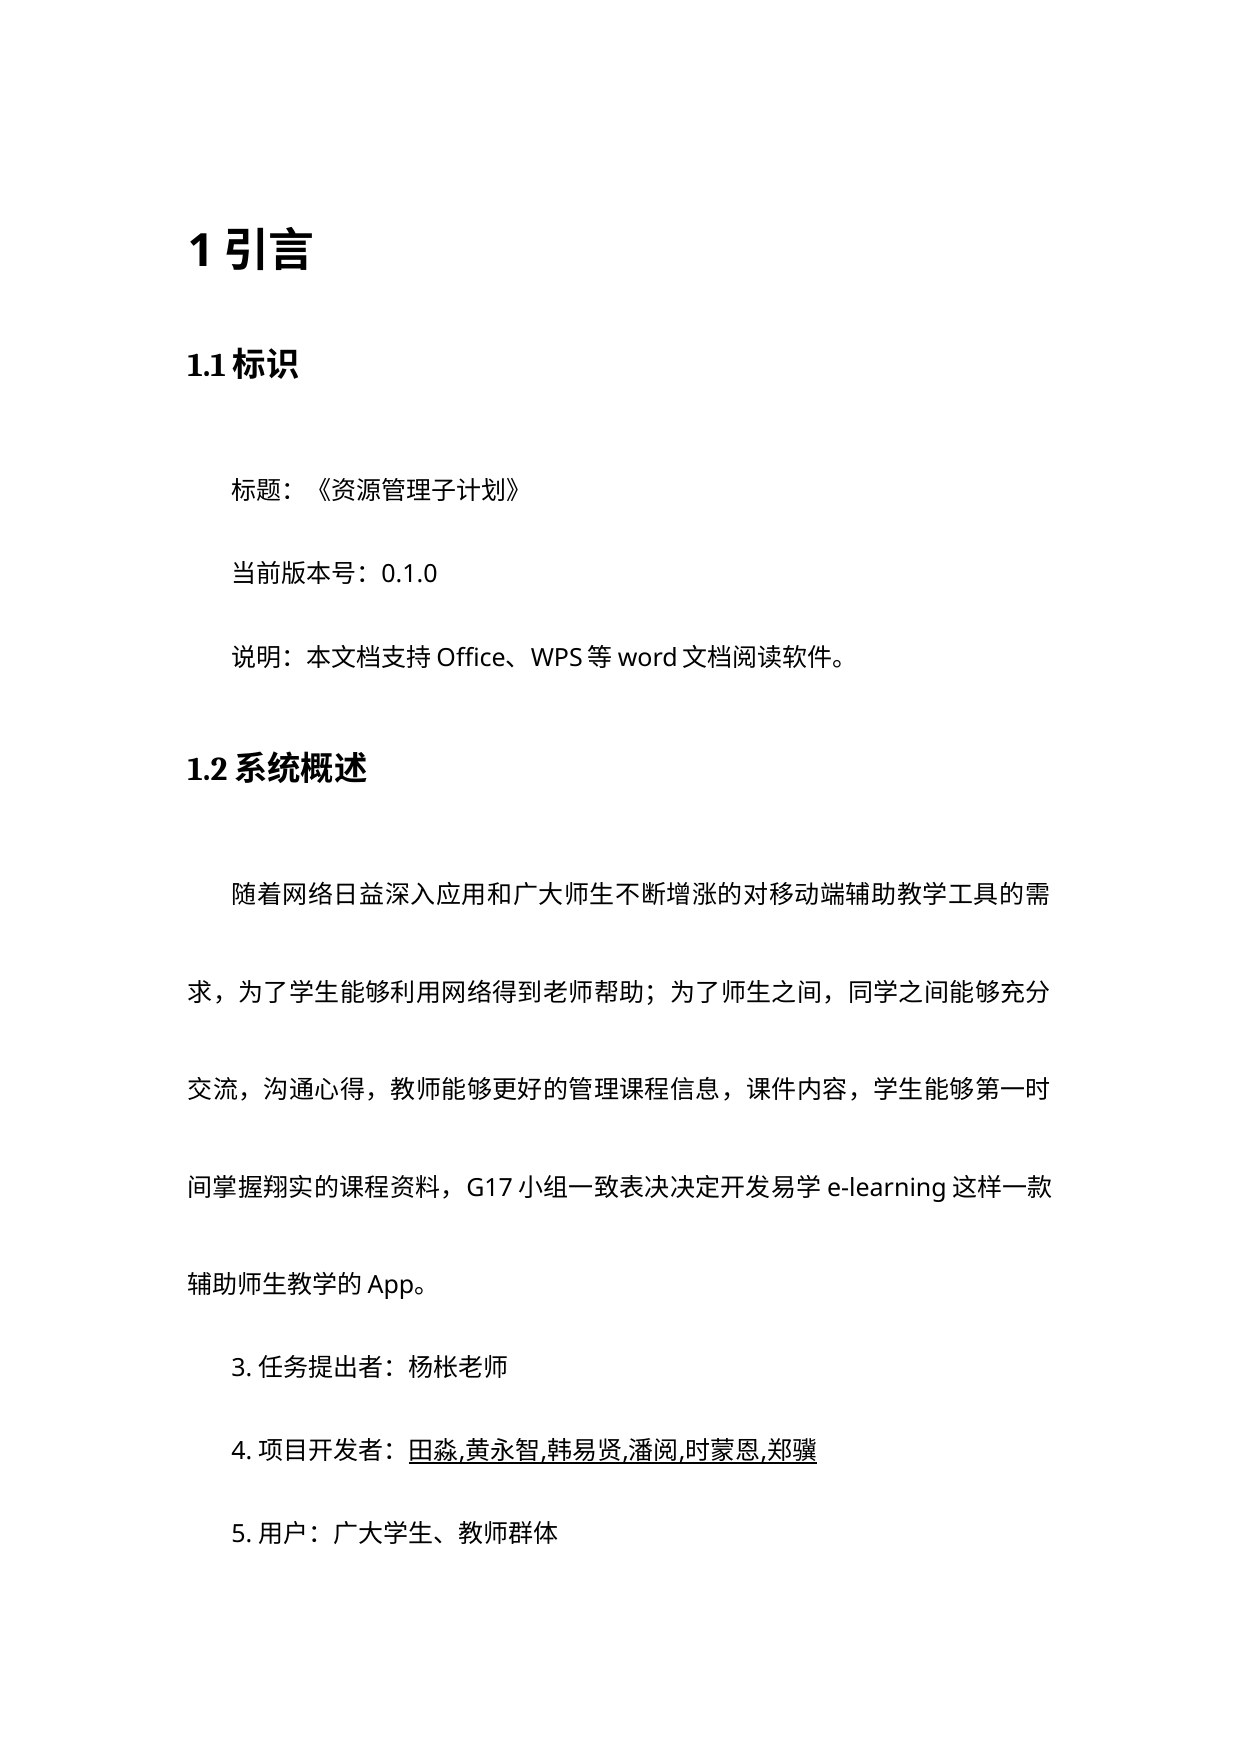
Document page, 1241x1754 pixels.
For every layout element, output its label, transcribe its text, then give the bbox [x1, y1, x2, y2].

text 3. 任务提出者：杨枨老师 [187, 1333, 1053, 1398]
text 5. 用户：广大学生、教师群体 [187, 1499, 1053, 1564]
subtitle 1.2系统概述 [187, 733, 1053, 798]
text 4. 项目开发者：田淼,黄永智,韩易贤,潘阅,时蒙恩,郑骥 [187, 1416, 1053, 1481]
subtitle 1.1标识 [187, 329, 1053, 394]
subtitle 1引言 [187, 197, 1053, 295]
text 当前版本号：0.1.0 [187, 539, 1053, 604]
text 标题：《资源管理子计划》 [187, 456, 1053, 521]
text 说明：本文档支持Office、WPS等word文档阅读软件。 [187, 623, 1053, 688]
text 随着网络日益深入应用和广大师生不断增涨的对移动端辅助教学工具的需求，为了学生能够利用网络得到老师帮助；为了师生之间，同学之间能够充分交流，沟通心得，教师能够更好的管理课程信息，课件内容，学生能够第一时间掌握翔实的课程资料，G17小组一致表决决定开发易学e-learning这样一款辅助师生教学的App。 [187, 860, 1053, 1315]
